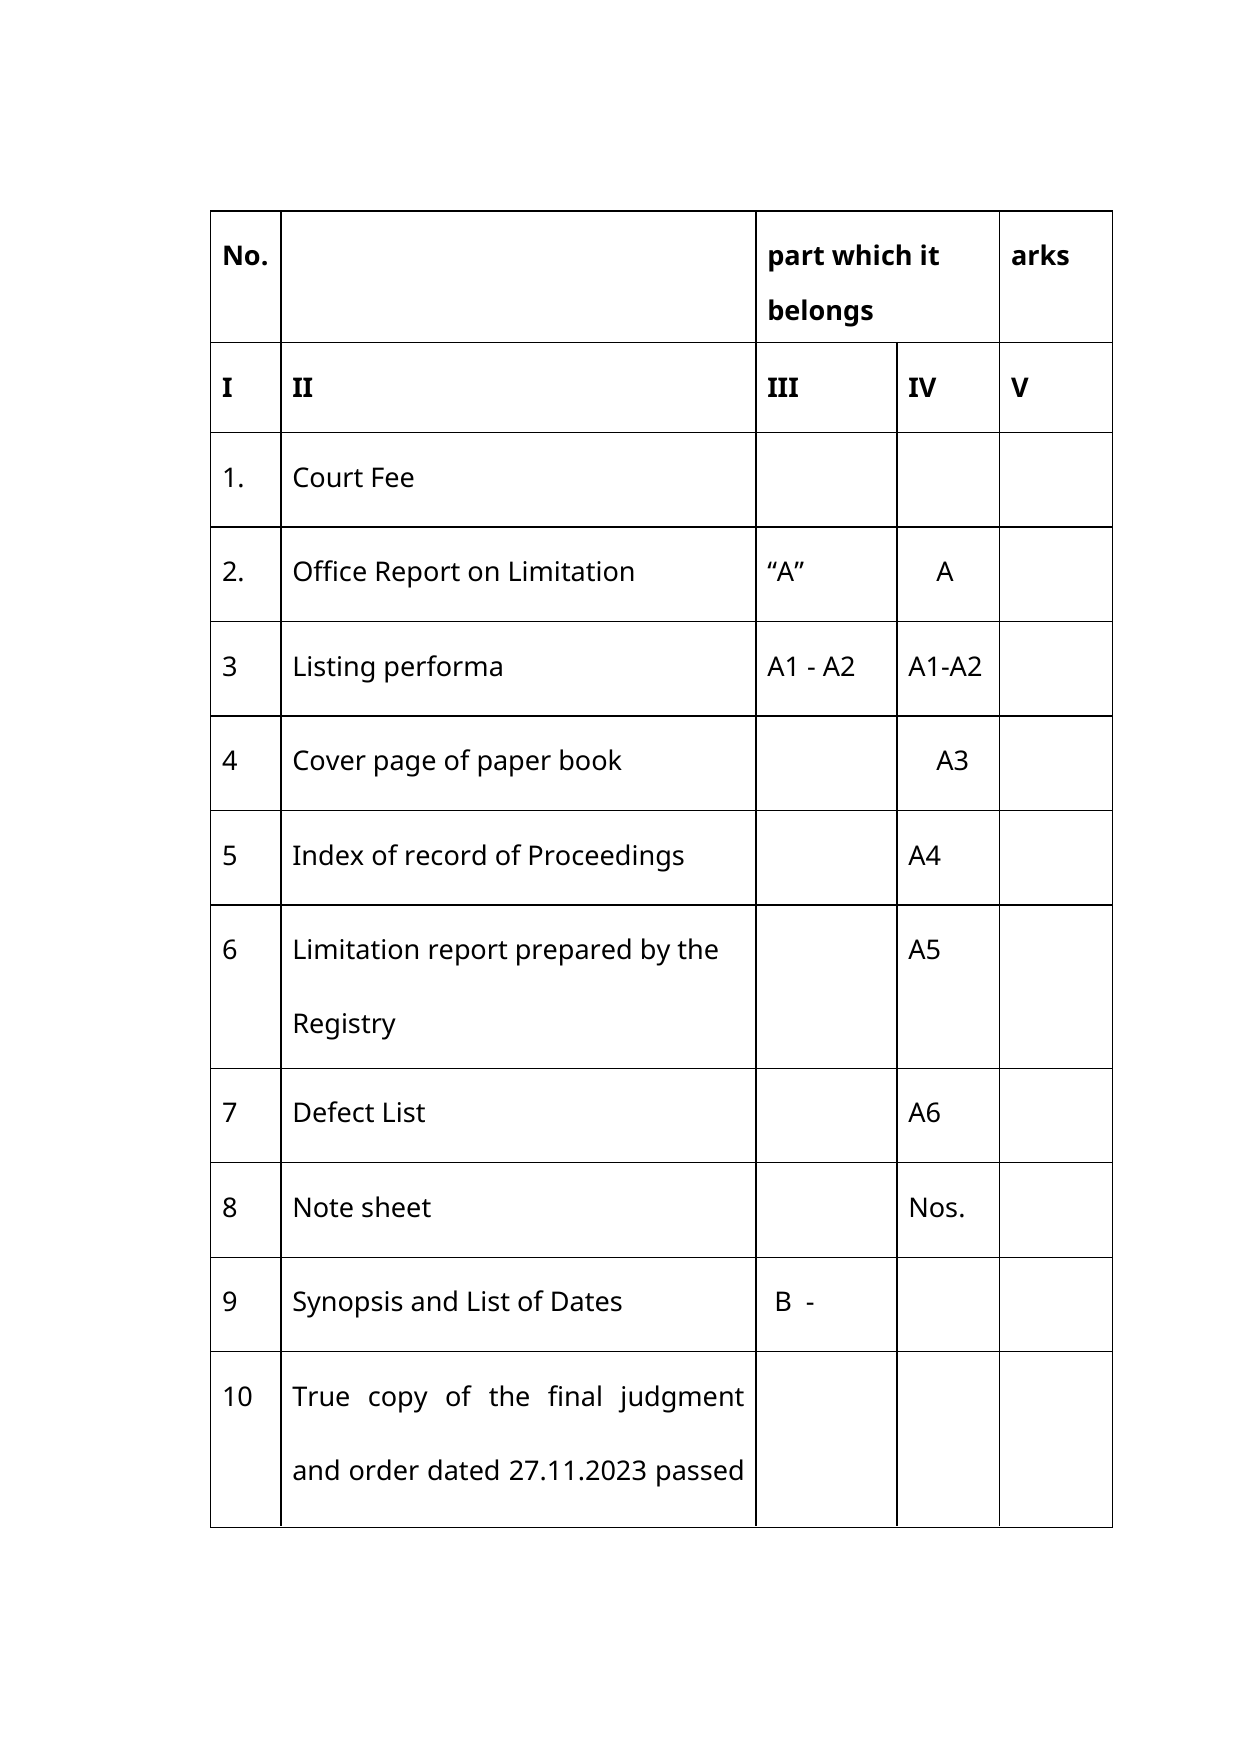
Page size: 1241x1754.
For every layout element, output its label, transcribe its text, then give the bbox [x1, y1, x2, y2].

table_cell [1000, 1163, 1112, 1256]
table_cell B - [757, 1258, 896, 1351]
table_cell [1000, 717, 1112, 809]
table_cell Index of record of Proceedings [282, 811, 755, 904]
table_cell A1 - A2 [757, 622, 896, 715]
table_cell Listing performa [282, 622, 755, 715]
table_cell [1000, 1069, 1112, 1162]
table_cell [757, 433, 896, 526]
table_cell A4 [898, 811, 999, 904]
table_cell [757, 906, 896, 1067]
table_cell Defect List [282, 1069, 755, 1162]
table_cell 9 [211, 1258, 280, 1351]
table_cell 3 [211, 622, 280, 715]
table_cell Nos. [898, 1163, 999, 1256]
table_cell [282, 1352, 755, 1526]
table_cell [757, 212, 999, 342]
table_cell [1000, 906, 1112, 1067]
table_cell [757, 1352, 896, 1526]
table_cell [282, 212, 755, 342]
table_cell A1-A2 [898, 622, 999, 715]
table_cell II [282, 343, 755, 432]
table_cell 4 [211, 717, 280, 809]
table_cell A3 [898, 717, 999, 809]
table_cell Synopsis and List of Dates [282, 1258, 755, 1351]
table_cell [1000, 528, 1112, 621]
table_cell S. No. [211, 212, 280, 342]
table_cell III [757, 343, 896, 432]
table_cell 10 [211, 1352, 280, 1526]
table_cell I [211, 343, 280, 432]
table_cell A [898, 528, 999, 621]
table_cell V [1000, 343, 1112, 432]
table_cell [1000, 1352, 1112, 1526]
table_cell [757, 1163, 896, 1256]
table_cell [898, 433, 999, 526]
table_cell Limitation report prepared by the Registry [282, 906, 755, 1067]
table_cell “A” [757, 528, 896, 621]
table_cell 7 [211, 1069, 280, 1162]
table_cell [1000, 811, 1112, 904]
table_cell A6 [898, 1069, 999, 1162]
table_cell 6 [211, 906, 280, 1067]
table_cell IV [898, 343, 999, 432]
table_cell 2. [211, 528, 280, 621]
table_cell [898, 1352, 999, 1526]
table_cell 8 [211, 1163, 280, 1256]
table_cell [898, 1258, 999, 1351]
table_cell Court Fee [282, 433, 755, 526]
table_cell Office Report on Limitation [282, 528, 755, 621]
table_cell 1. [211, 433, 280, 526]
table_cell 5 [211, 811, 280, 904]
table_cell Cover page of paper book [282, 717, 755, 809]
table_cell A5 [898, 906, 999, 1067]
table_cell Note sheet [282, 1163, 755, 1256]
table_cell [757, 1069, 896, 1162]
table_cell [1000, 622, 1112, 715]
table_cell [1000, 433, 1112, 526]
table_cell [757, 811, 896, 904]
table_cell [1000, 1258, 1112, 1351]
table_cell [757, 717, 896, 809]
table_cell Rem-arks [1000, 212, 1112, 342]
